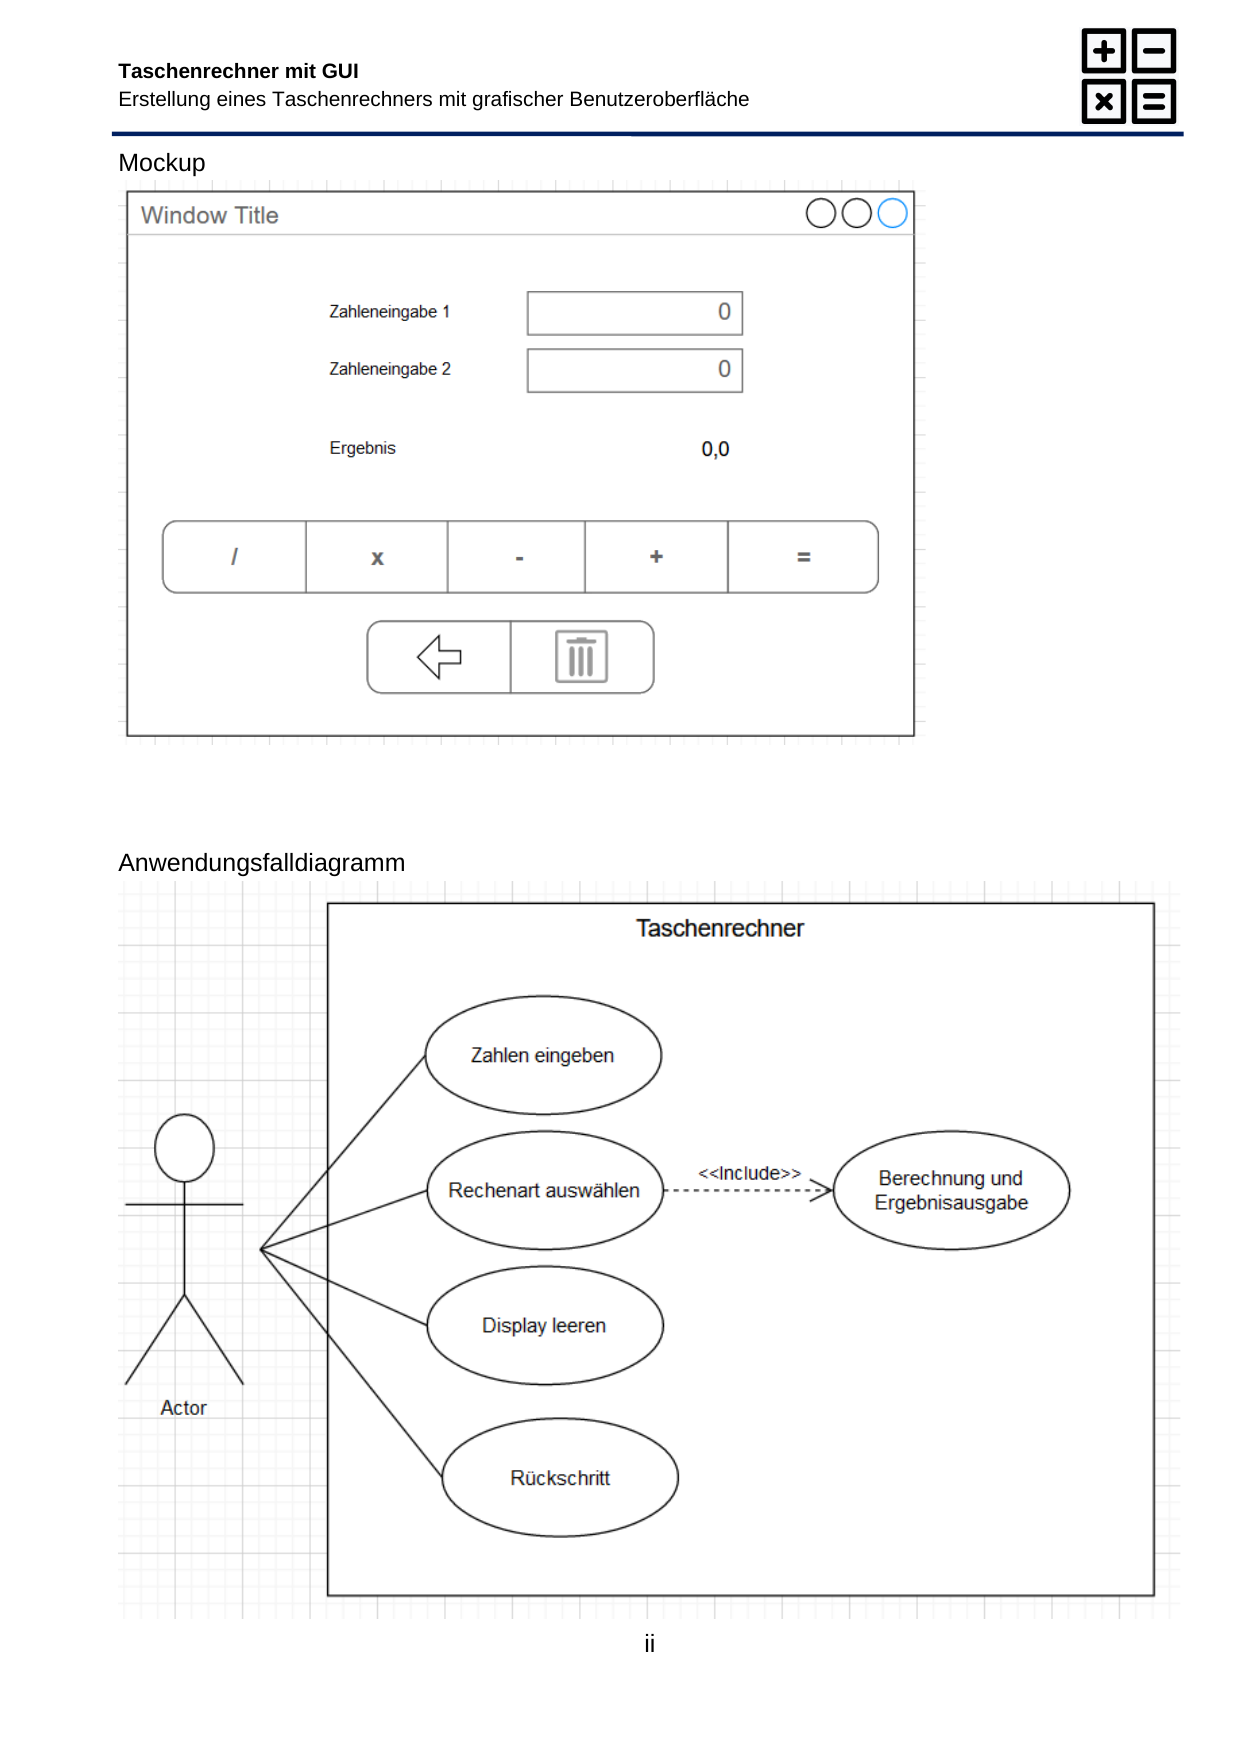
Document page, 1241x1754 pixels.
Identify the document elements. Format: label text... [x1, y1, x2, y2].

text Mockup [118, 148, 1181, 176]
picture [1079, 27, 1179, 126]
picture [118, 180, 926, 745]
text Anwendungsfalldiagramm [118, 848, 1181, 877]
picture [118, 881, 1181, 1619]
